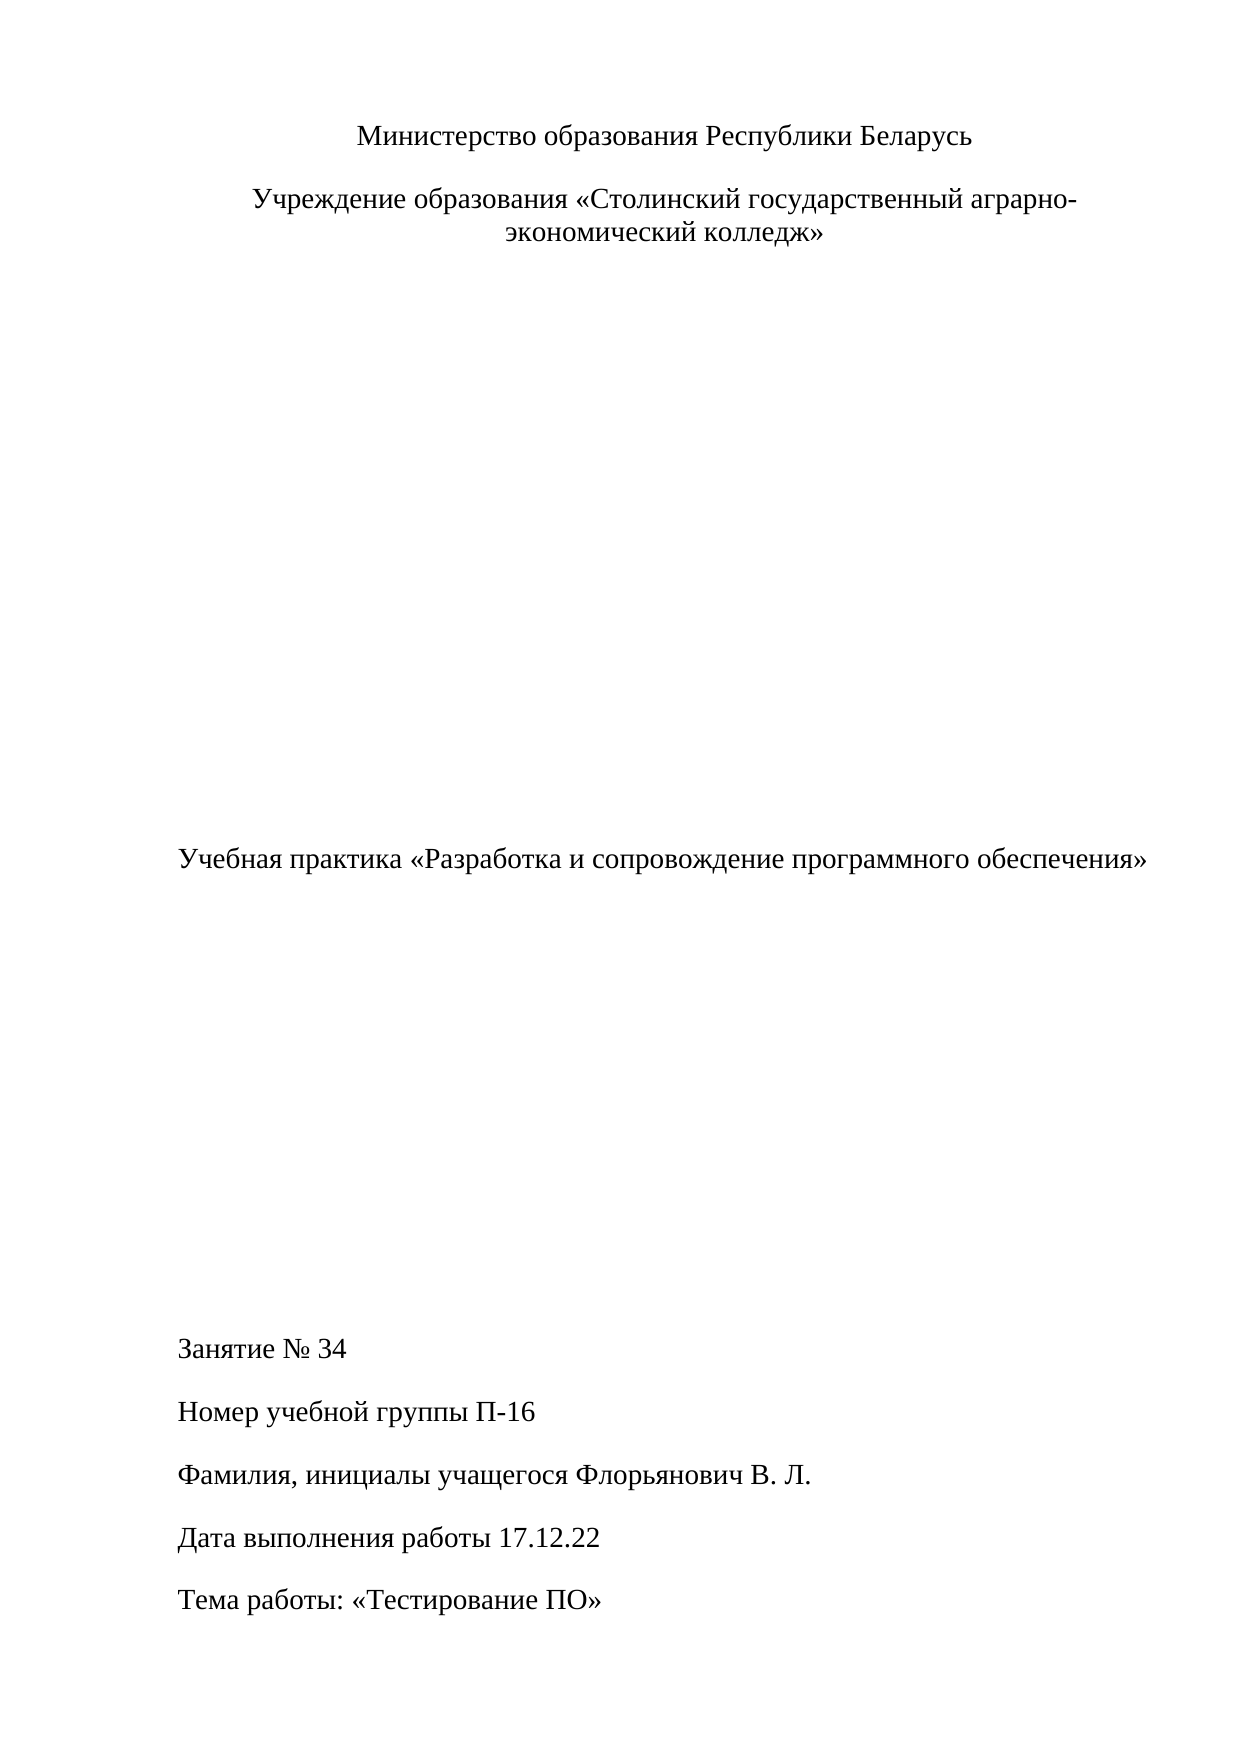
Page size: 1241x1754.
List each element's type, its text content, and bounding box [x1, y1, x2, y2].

text Фамилия, инициалы учащегося Флорьянович В. Л. [177, 1457, 1152, 1491]
text Учебная практика «Разработка и сопровождение программного обеспечения» [177, 841, 1152, 875]
text Дата выполнения работы 17.12.22 [177, 1520, 1152, 1553]
text Номер учебной группы П-16 [177, 1394, 1152, 1428]
text Учреждение образования «Столинский государственный аграрно-экономический колледж» [177, 181, 1152, 248]
text Занятие № 34 [177, 1332, 1152, 1365]
text Министерство образования Республики Беларусь [177, 118, 1152, 152]
text Тема работы: «Тестирование ПО» [177, 1582, 1152, 1616]
